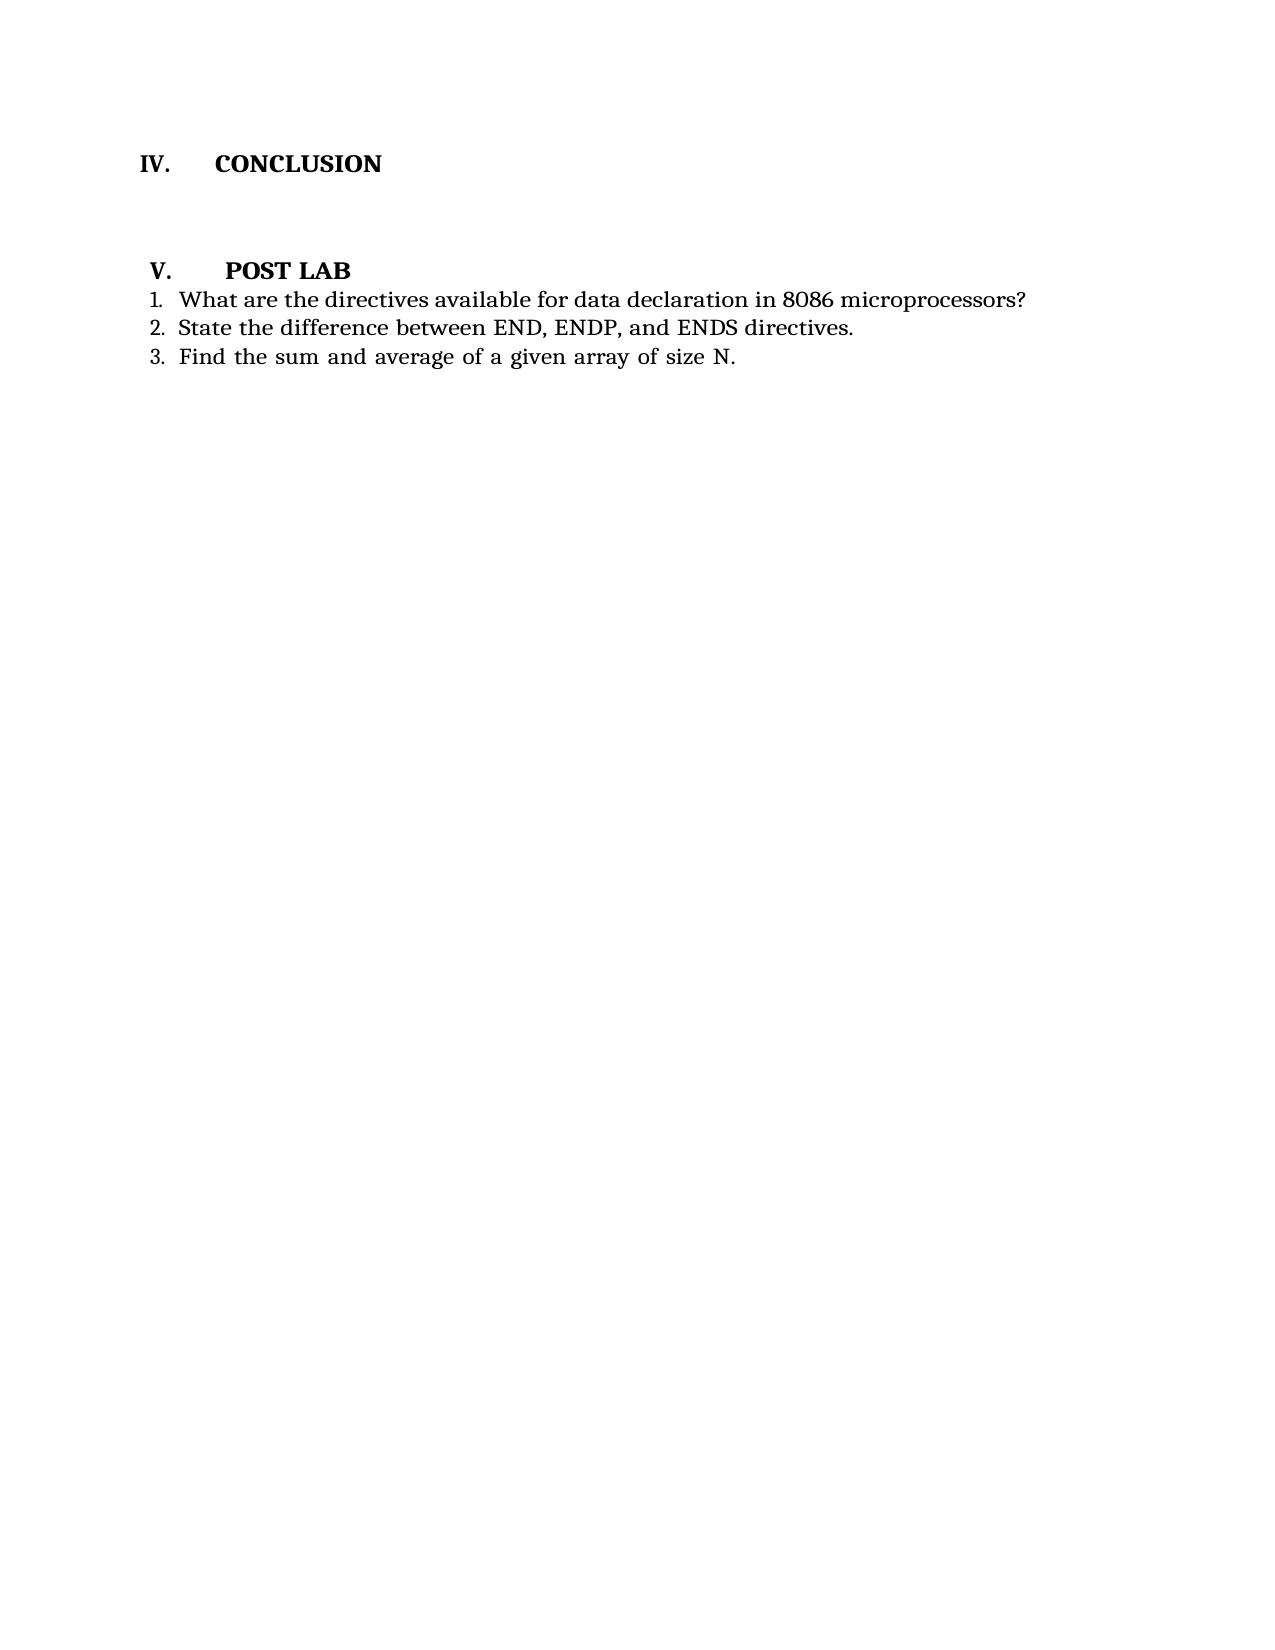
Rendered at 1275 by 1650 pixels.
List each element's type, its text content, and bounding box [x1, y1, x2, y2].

list State the difference between END, ENDP, and ENDS directives. [150, 315, 1169, 341]
list Find the sum and average of a given array of size N. [150, 343, 1169, 370]
list POST LAB [150, 256, 1169, 286]
list What are the directives available for data declaration in 8086 microprocessors? [150, 286, 1169, 313]
subtitle CONCLUSION [139, 150, 1169, 178]
